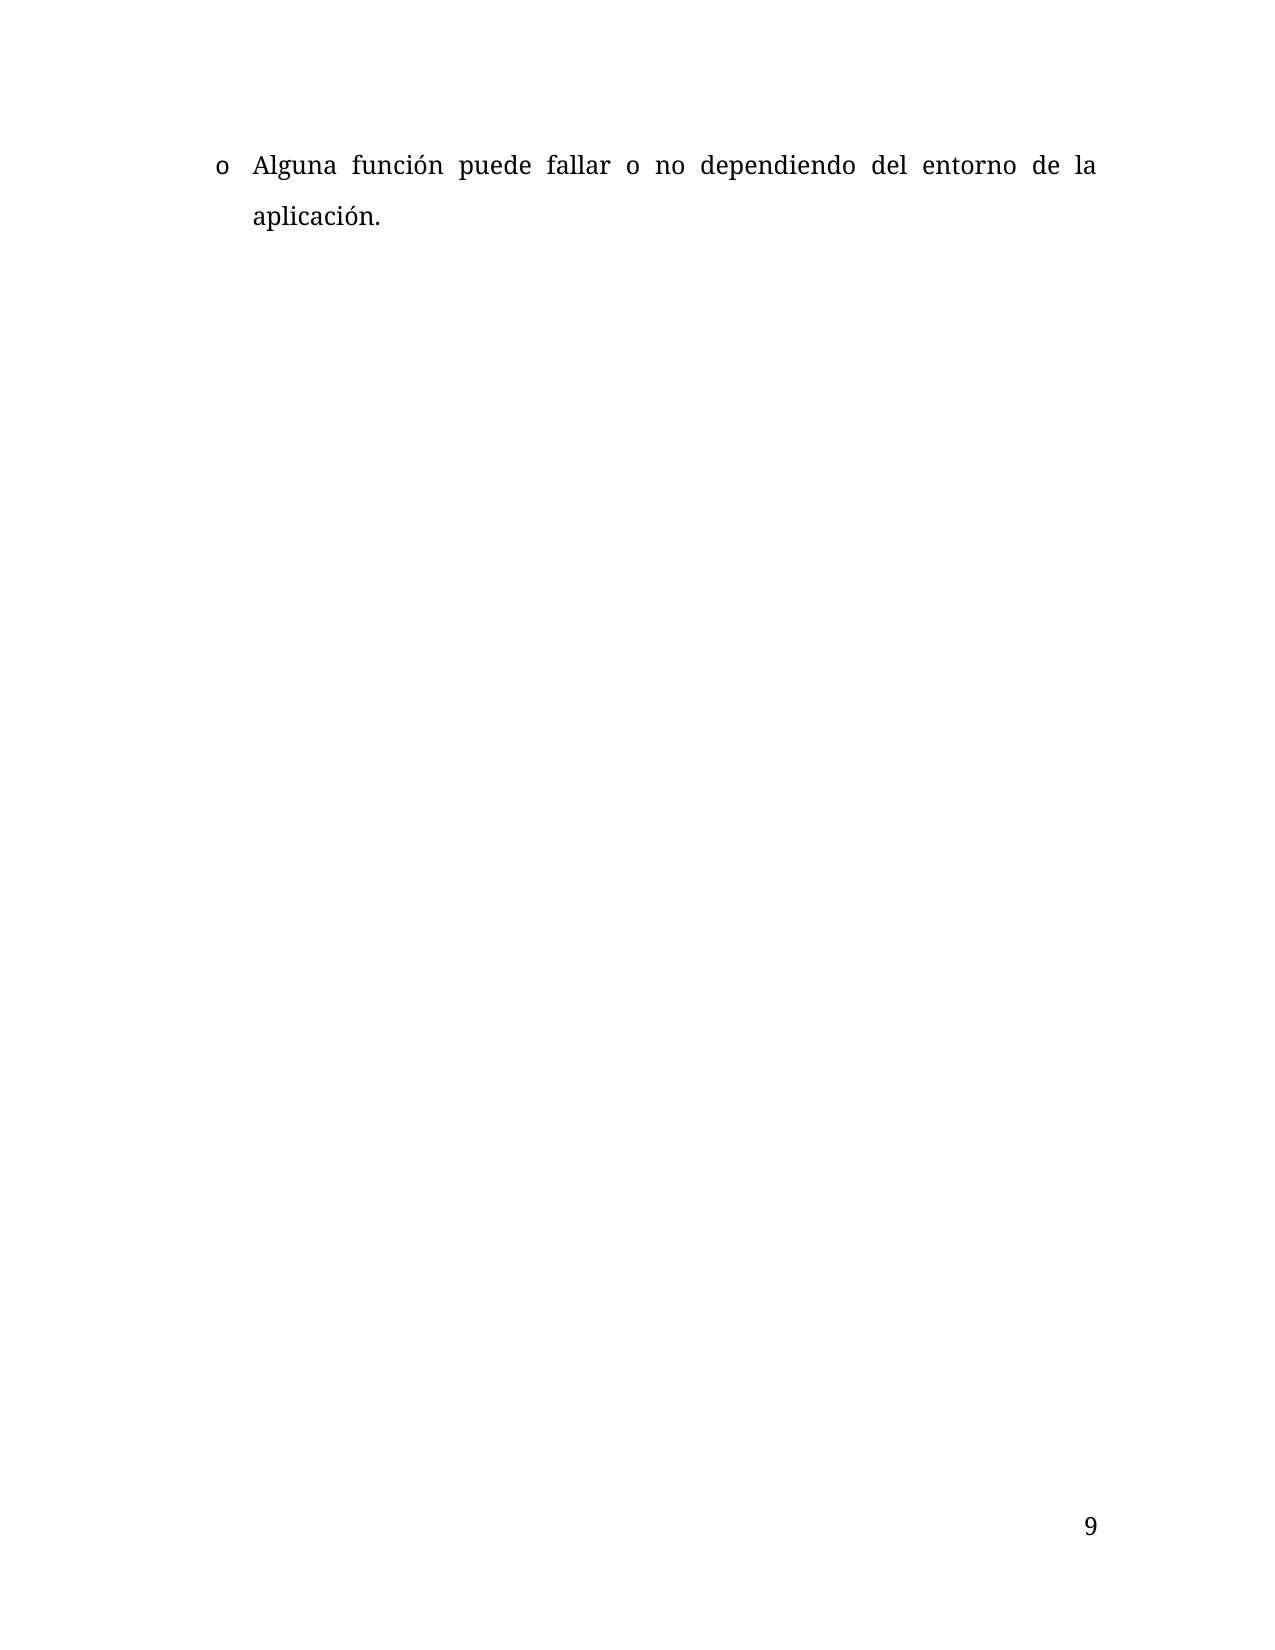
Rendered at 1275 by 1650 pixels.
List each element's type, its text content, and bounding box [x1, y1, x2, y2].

list Alguna función puede fallar o no dependiendo del entorno de la aplicación. [215, 148, 1098, 233]
